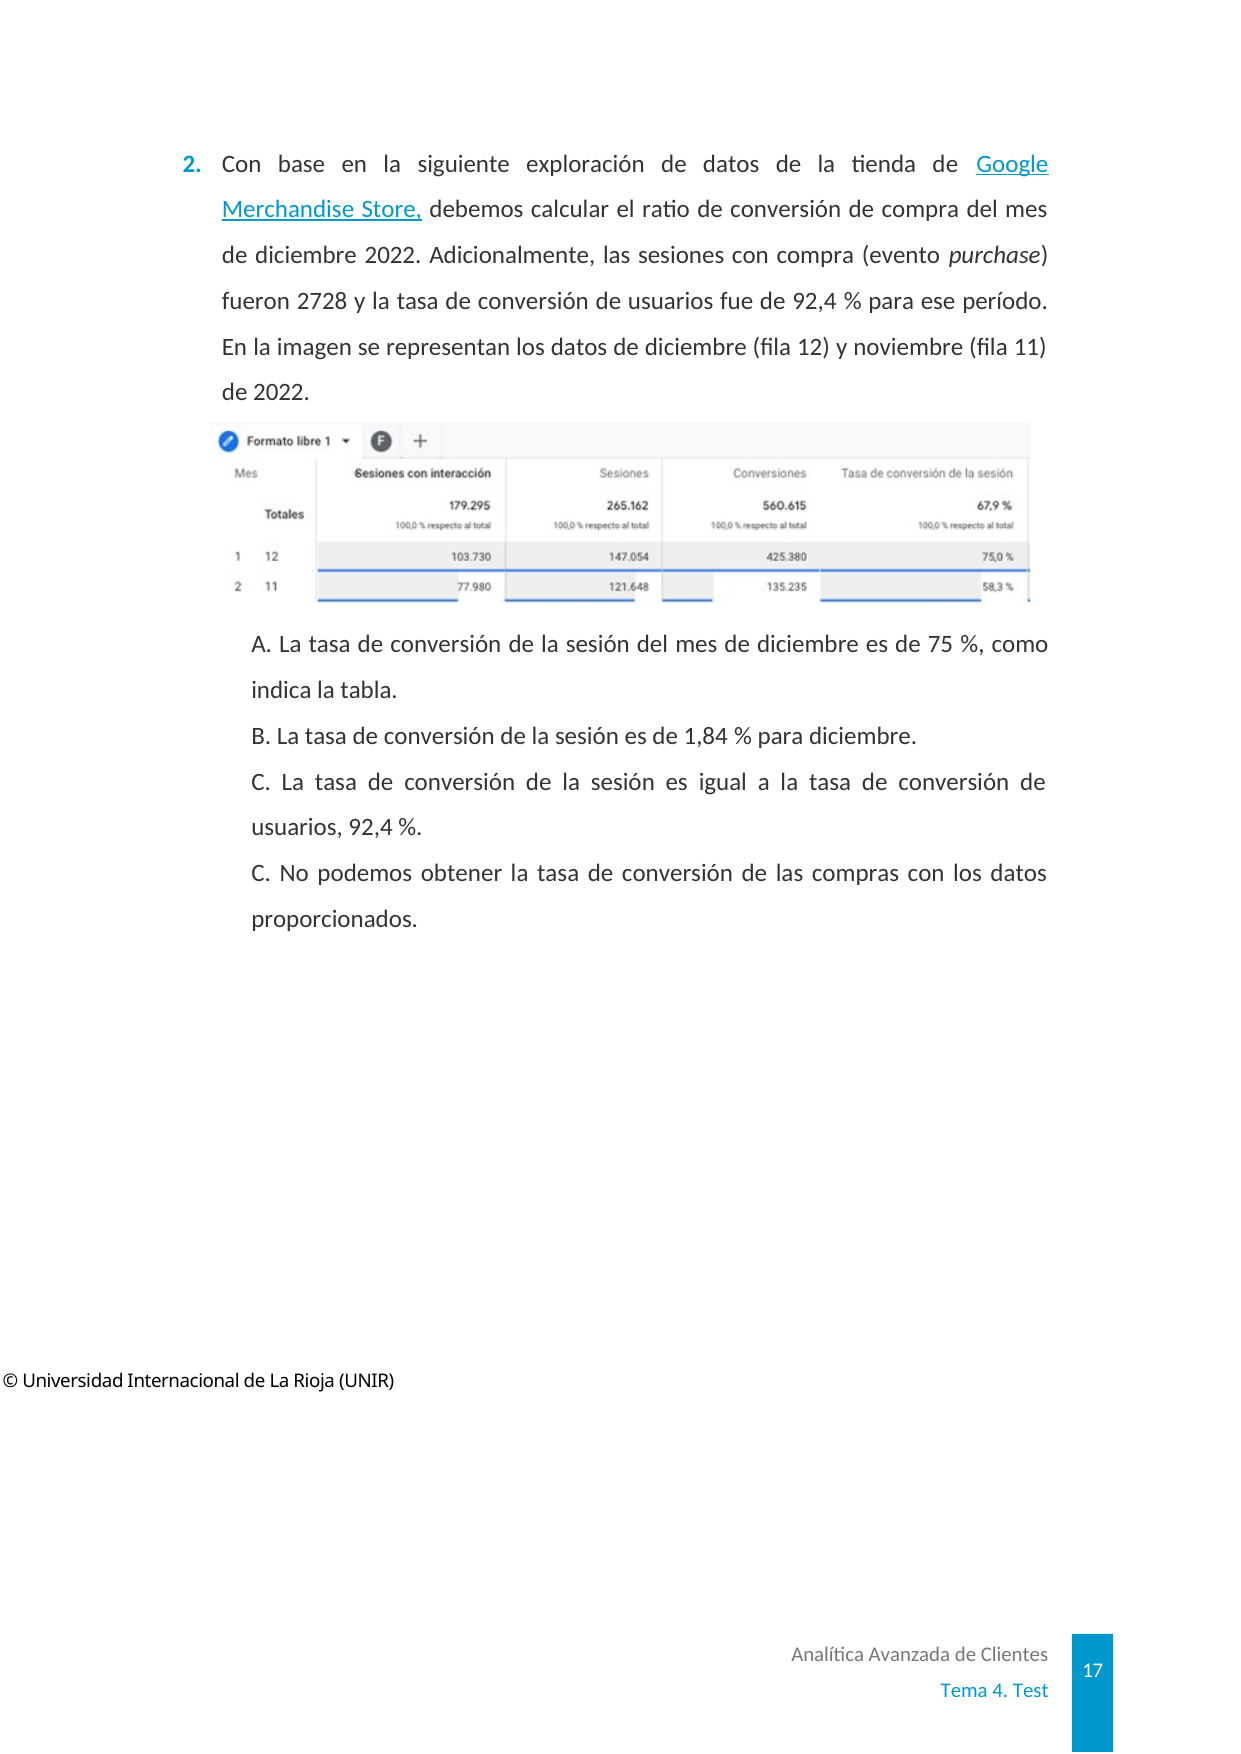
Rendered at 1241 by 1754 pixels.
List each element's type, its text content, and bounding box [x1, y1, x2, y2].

text A. La tasa de conversión de la sesión del mes de diciembre es de 75 %, como indica la tabla. [251, 628, 1048, 705]
text C. No podemos obtener la tasa de conversión de las compras con los datos proporcionados. [251, 857, 1048, 933]
text C. La tasa de conversión de la sesión es igual a la tasa de conversión de usuarios, 92,4 %. [251, 766, 1048, 842]
text B. La tasa de conversión de la sesión es de 1,84 % para diciembre. [251, 720, 1048, 751]
list Con base en la siguiente exploración de datos de la tienda de Google Merchandise Store, debemos calcular el ratio de conversión de compra del mes de diciembre 2022. Adicionalmente, las sesiones con compra (evento purchase) fueron 2728 y la tasa de conversión de usuarios fue de 92,4 % para ese período. En la imagen se representan los datos de diciembre (fila 12) y noviembre (fila 11) de 2022. [192, 148, 1048, 407]
picture [210, 422, 1030, 614]
